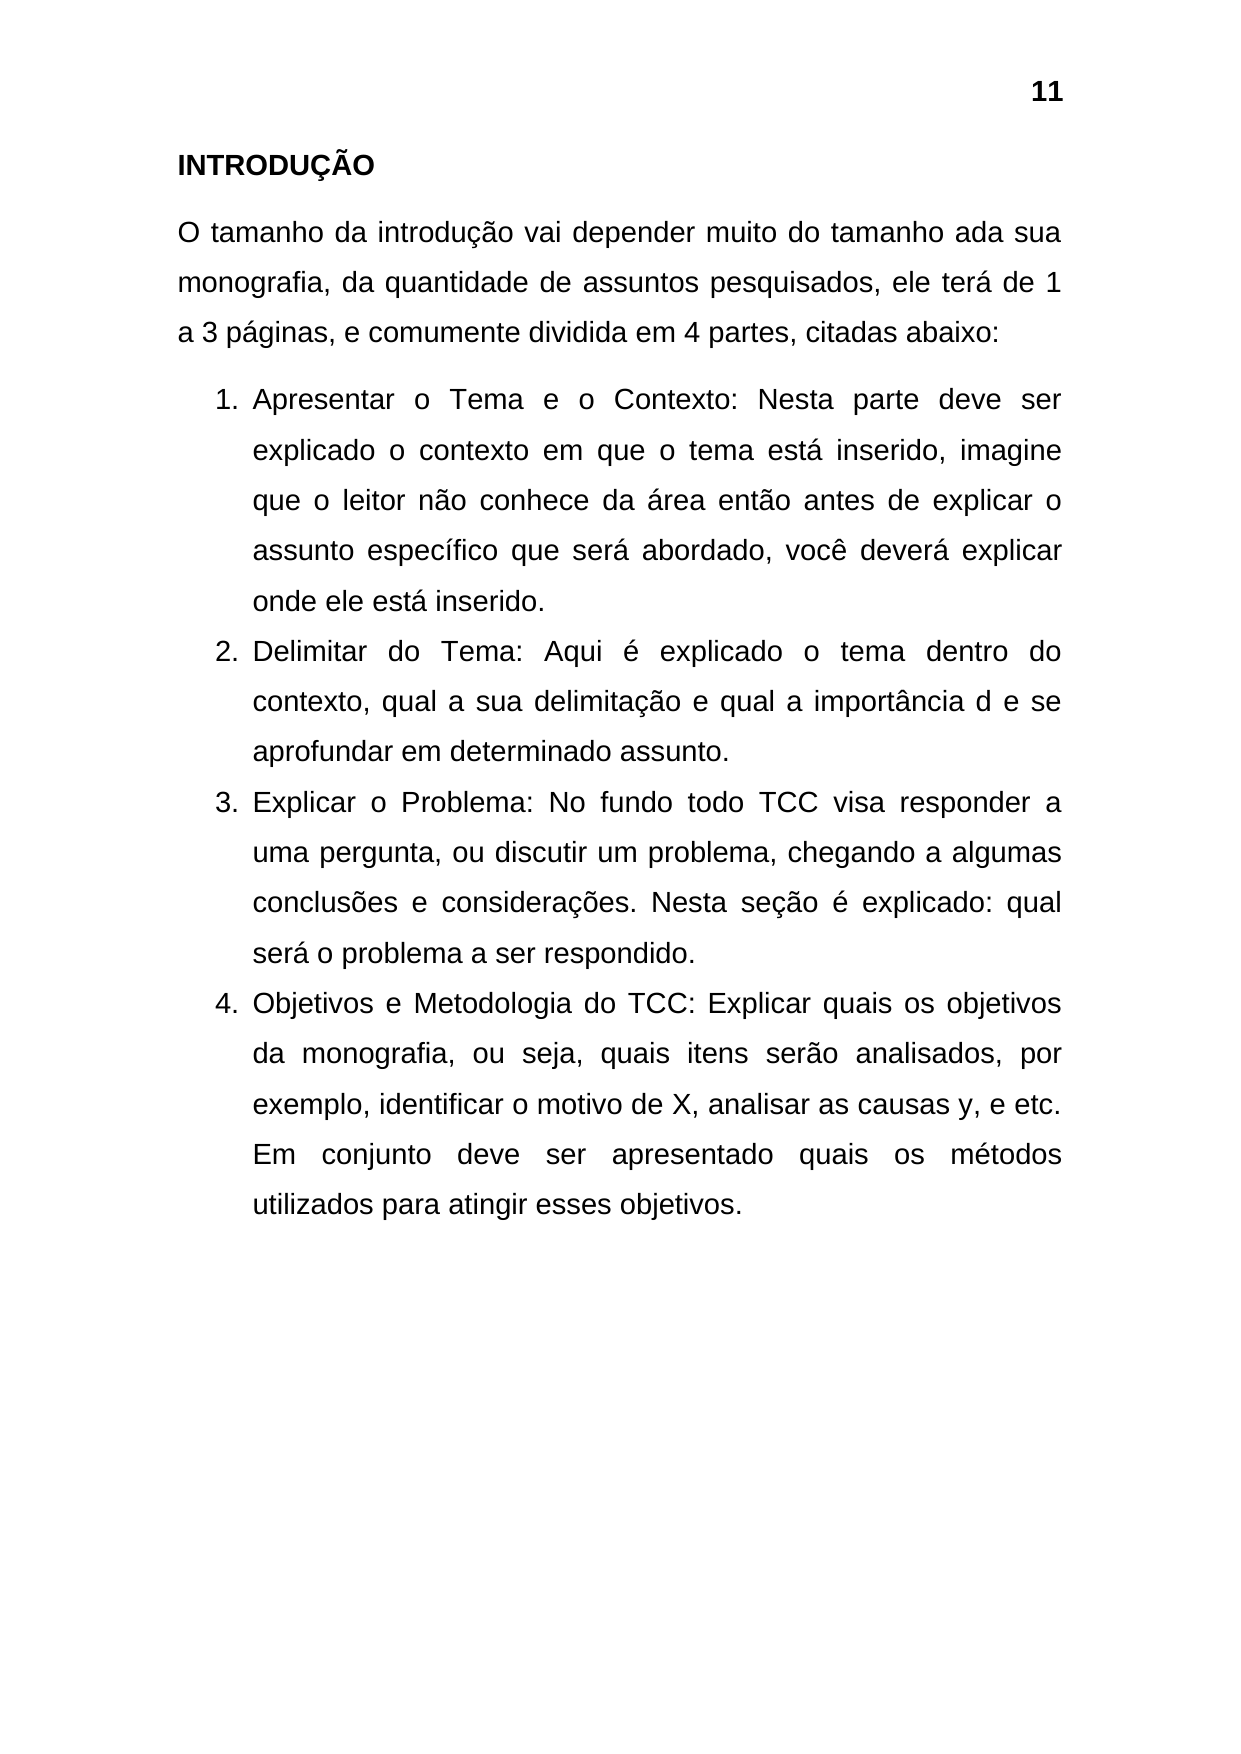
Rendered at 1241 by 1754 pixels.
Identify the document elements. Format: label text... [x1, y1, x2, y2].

text INTRODUÇÃO [177, 148, 1063, 181]
list Apresentar o Tema e o Contexto: Nesta parte deve ser explicado o contexto em que o tema está inserido, imagine que o leitor não conhece da área então antes de explicar o assunto específico que será abordado, você deverá explicar onde ele está inserido. [215, 382, 1063, 617]
list Objetivos e Metodologia do TCC: Explicar quais os objetivos da monografia, ou seja, quais itens serão analisados, por exemplo, identificar o motivo de X, analisar as causas y, e etc. Em conjunto deve ser apresentado quais os métodos utilizados para atingir esses objetivos. [215, 986, 1063, 1221]
list Explicar o Problema: No fundo todo TCC visa responder a uma pergunta, ou discutir um problema, chegando a algumas conclusões e considerações. Nesta seção é explicado: qual será o problema a ser respondido. [215, 785, 1063, 969]
text O tamanho da introdução vai depender muito do tamanho ada sua monografia, da quantidade de assuntos pesquisados, ele terá de 1 a 3 páginas, e comumente dividida em 4 partes, citadas abaixo: [177, 215, 1063, 349]
list Delimitar do Tema: Aqui é explicado o tema dentro do contexto, qual a sua delimitação e qual a importância d e se aprofundar em determinado assunto. [215, 634, 1063, 768]
